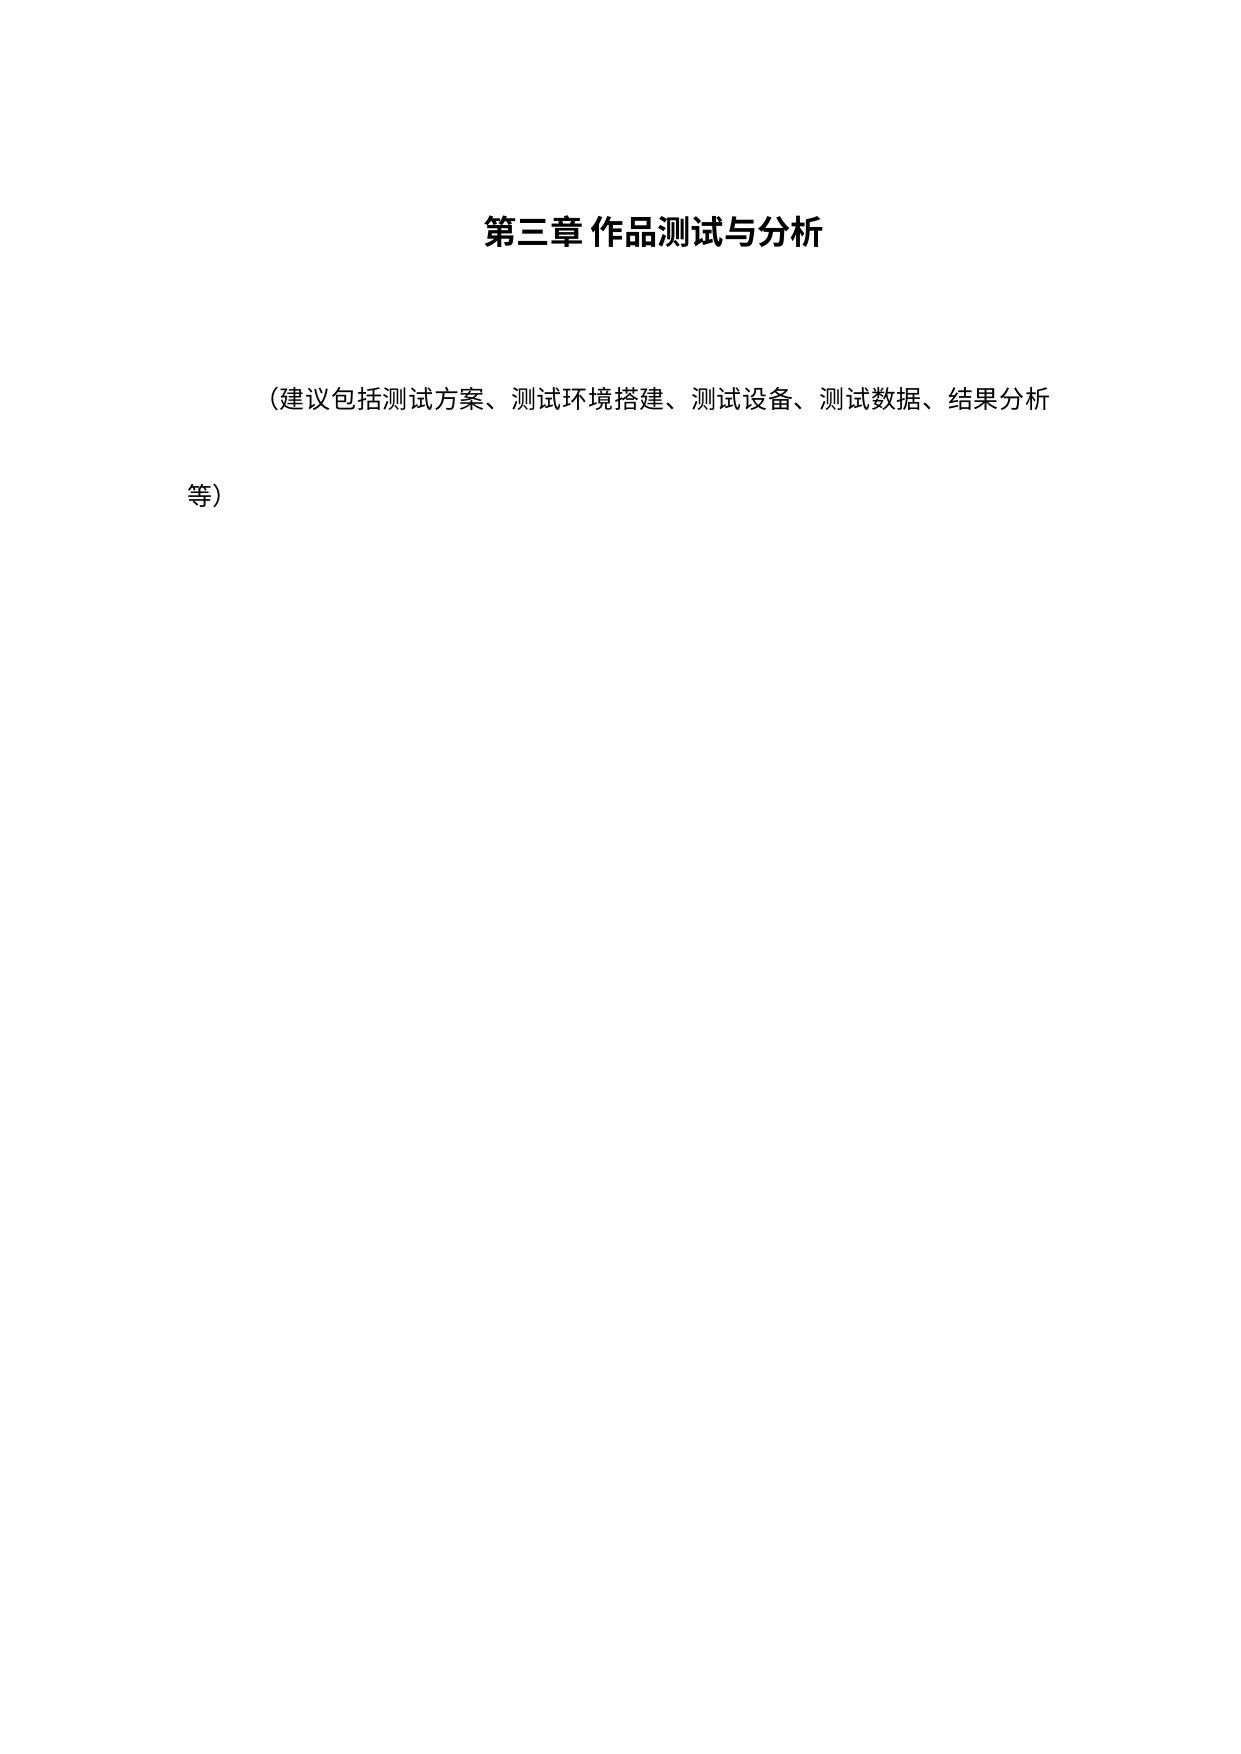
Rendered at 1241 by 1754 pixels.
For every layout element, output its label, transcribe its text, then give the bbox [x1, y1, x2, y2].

subtitle 第三章 作品测试与分析 [187, 197, 1053, 262]
text （建议包括测试方案、测试环境搭建、测试设备、测试数据、结果分析等） [187, 365, 1053, 527]
